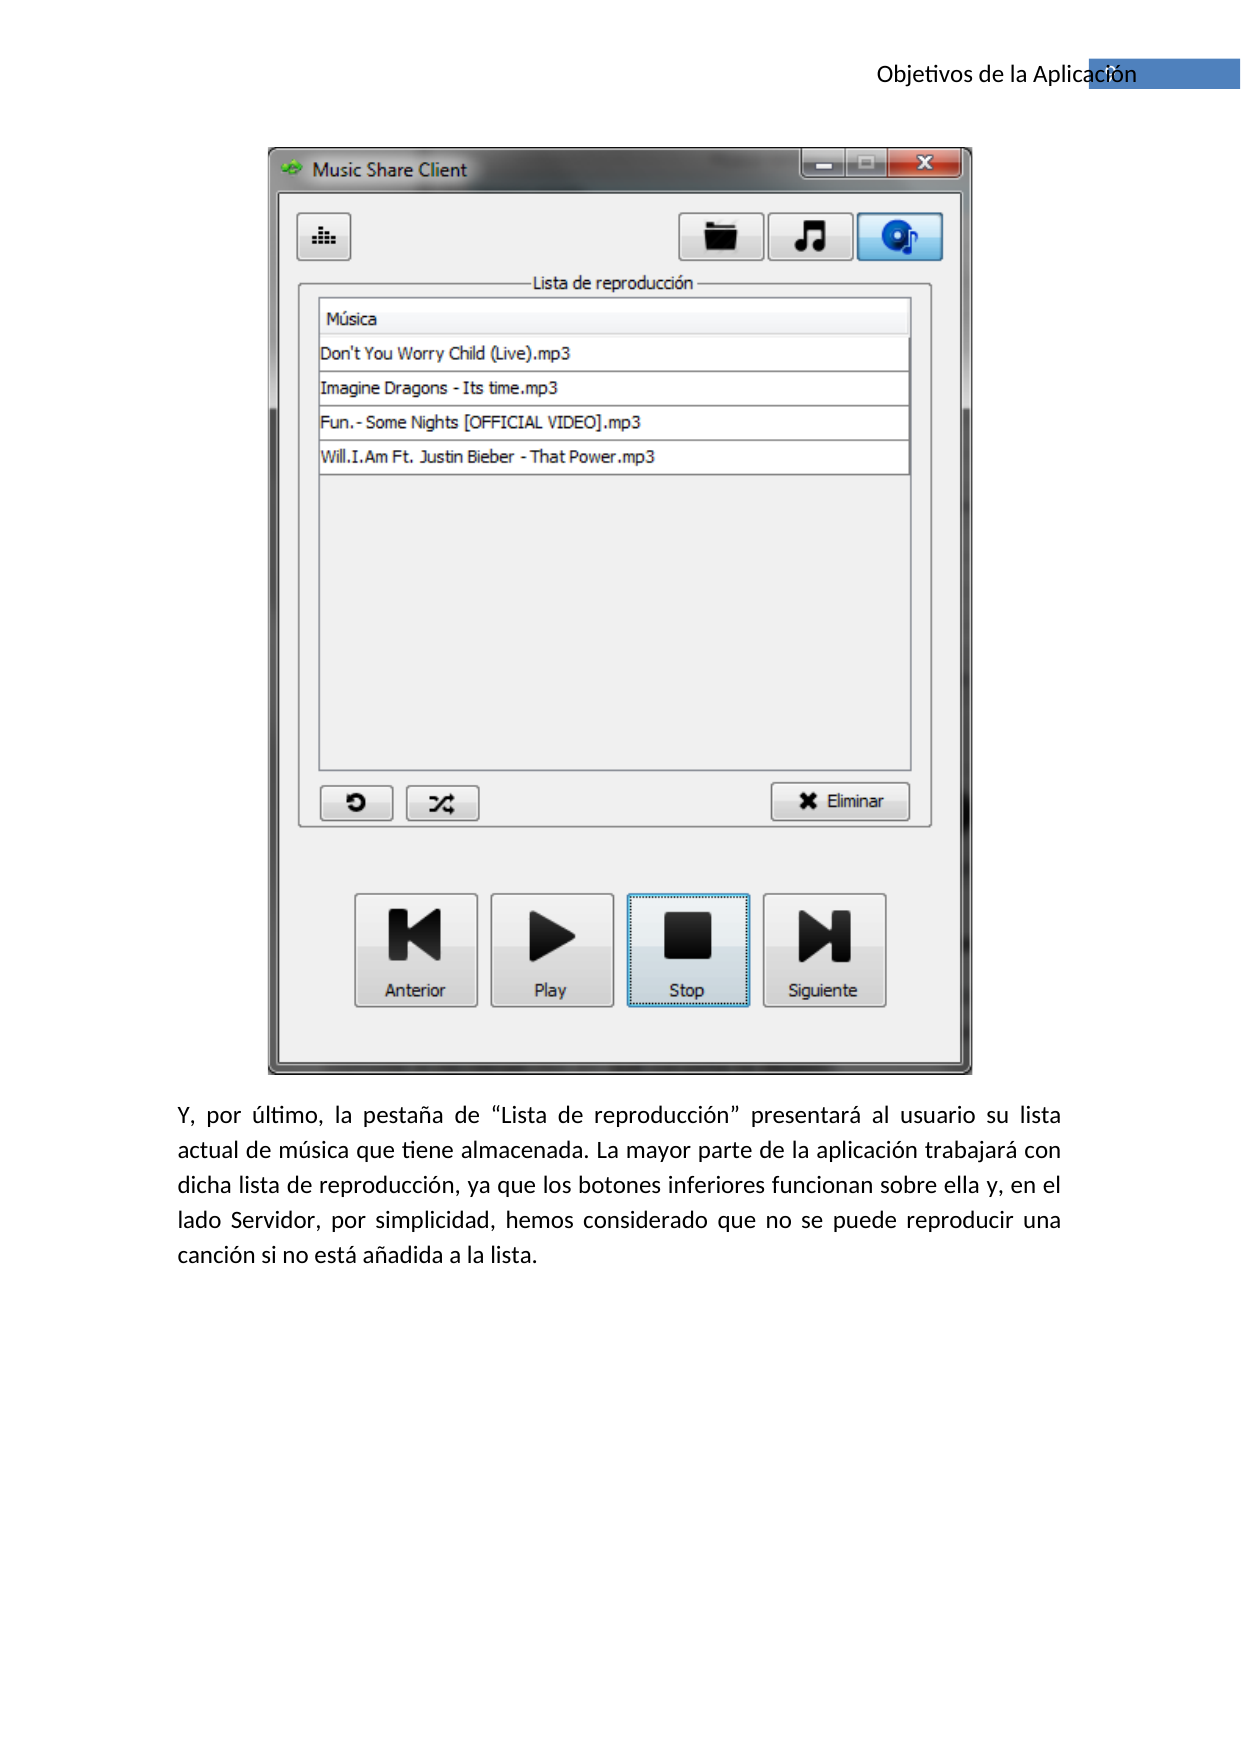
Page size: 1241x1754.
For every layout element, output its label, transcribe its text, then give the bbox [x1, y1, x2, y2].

picture [267, 147, 973, 1075]
text Y, por último, la pestaña de “Lista de reproducción” presentará al usuario su lista actual de música que tiene almacenada. La mayor parte de la aplicación trabajará con dicha lista de reproducción, ya que los botones inferiores funcionan sobre ella y, en el lado Servidor, por simplicidad, hemos considerado que no se puede reproducir una canción si no está añadida a la lista. [177, 1099, 1063, 1270]
